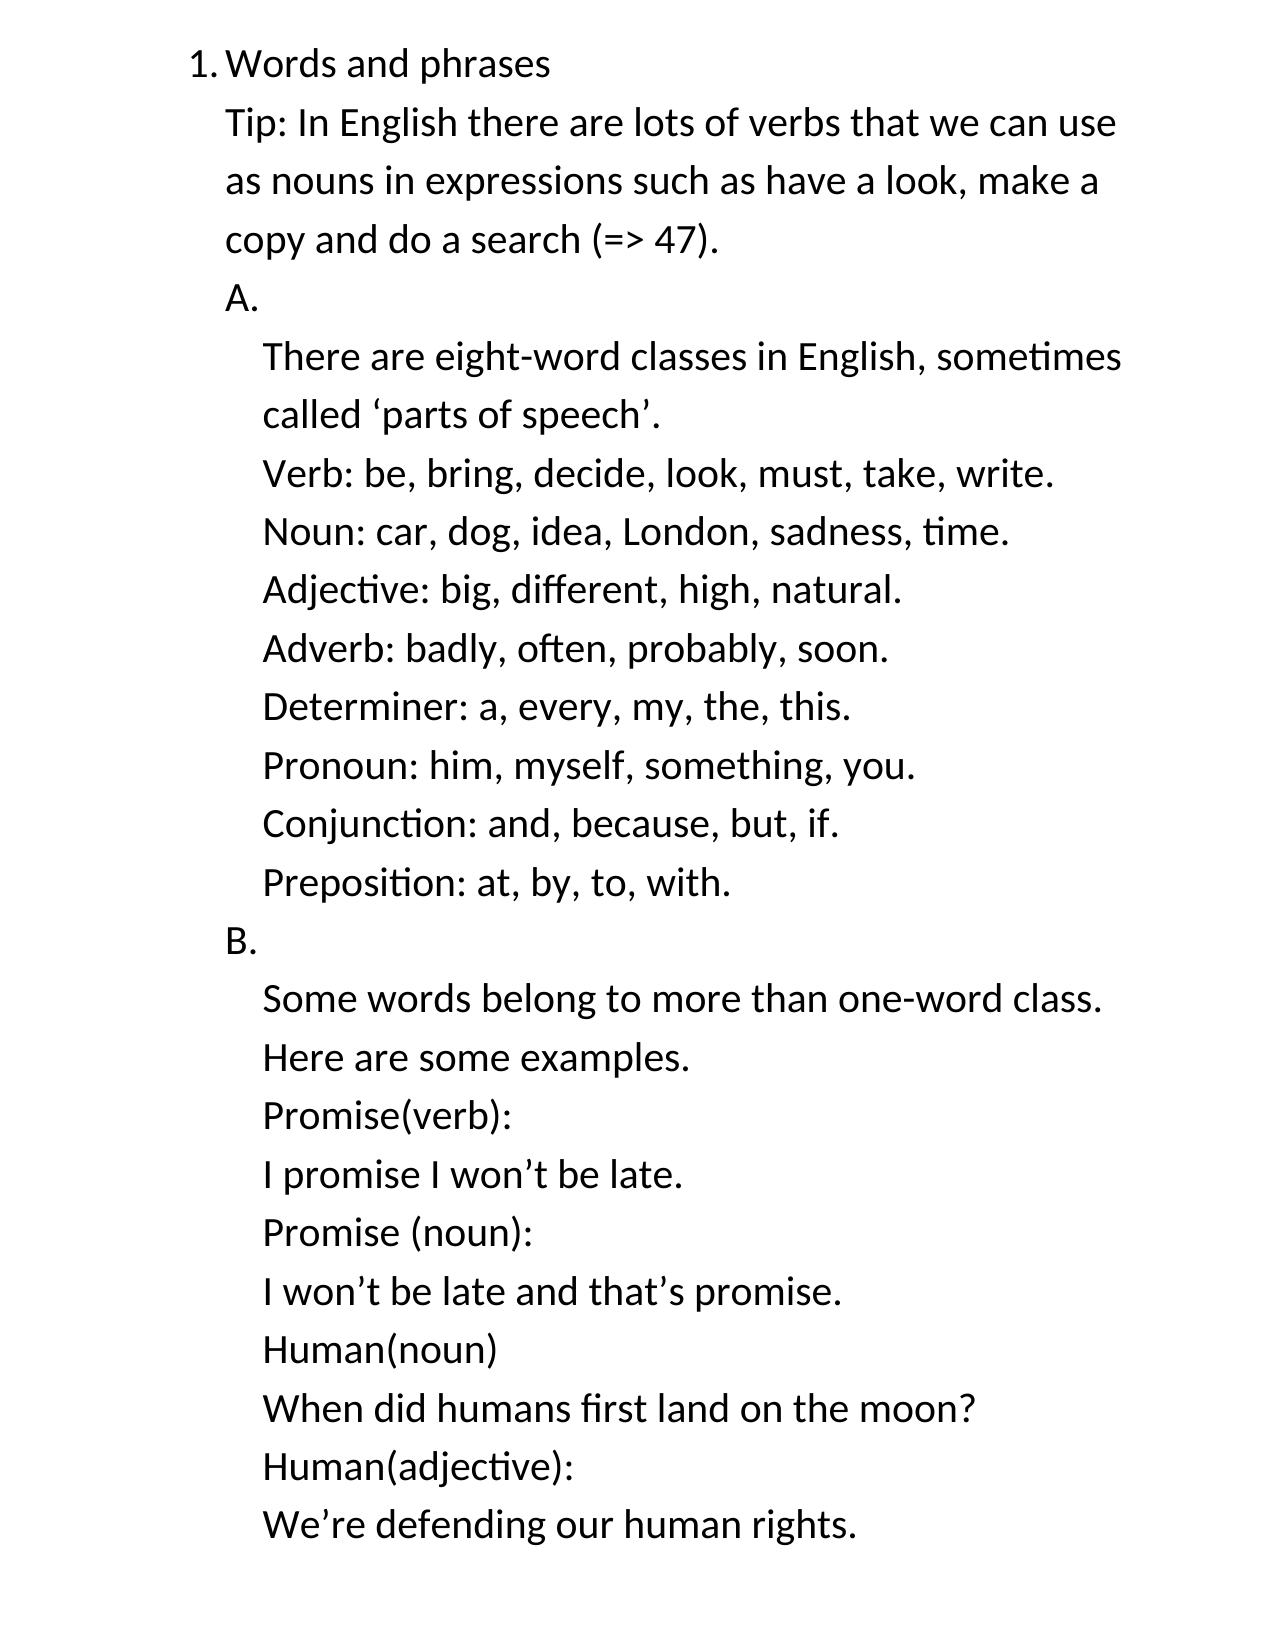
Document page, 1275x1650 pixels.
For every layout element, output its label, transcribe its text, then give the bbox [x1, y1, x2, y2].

list Promise(verb): [262, 1089, 1125, 1140]
list Preposition: at, by, to, with. [262, 856, 1125, 906]
list There are eight-word classes in English, sometimes called ‘parts of speech’. [262, 330, 1125, 439]
list Adverb: badly, often, probably, soon. [262, 622, 1125, 673]
list I promise I won’t be late. [262, 1148, 1125, 1199]
list Adjective: big, different, high, natural. [262, 563, 1125, 614]
list Human(noun) [262, 1323, 1125, 1374]
list Words and phrases [187, 37, 1125, 88]
list Noun: car, dog, idea, London, sadness, time. [262, 505, 1125, 556]
list I won’t be late and that’s promise. [262, 1265, 1125, 1316]
list We’re defending our human rights. [262, 1498, 1125, 1549]
list Some words belong to more than one-word class. Here are some examples. [262, 972, 1125, 1082]
list When did humans first land on the moon? [262, 1382, 1125, 1432]
list Promise (noun): [262, 1206, 1125, 1257]
list Pronoun: him, myself, something, you. [262, 739, 1125, 789]
list Determiner: a, every, my, the, this. [262, 680, 1125, 731]
list Tip: In English there are lots of verbs that we can use as nouns in expressions such as have a look, make a copy and do a search (=> 47). [225, 96, 1125, 264]
list Human(adjective): [262, 1440, 1125, 1491]
list Verb: be, bring, decide, look, must, take, write. [262, 447, 1125, 497]
list Conjunction: and, because, but, if. [262, 797, 1125, 848]
